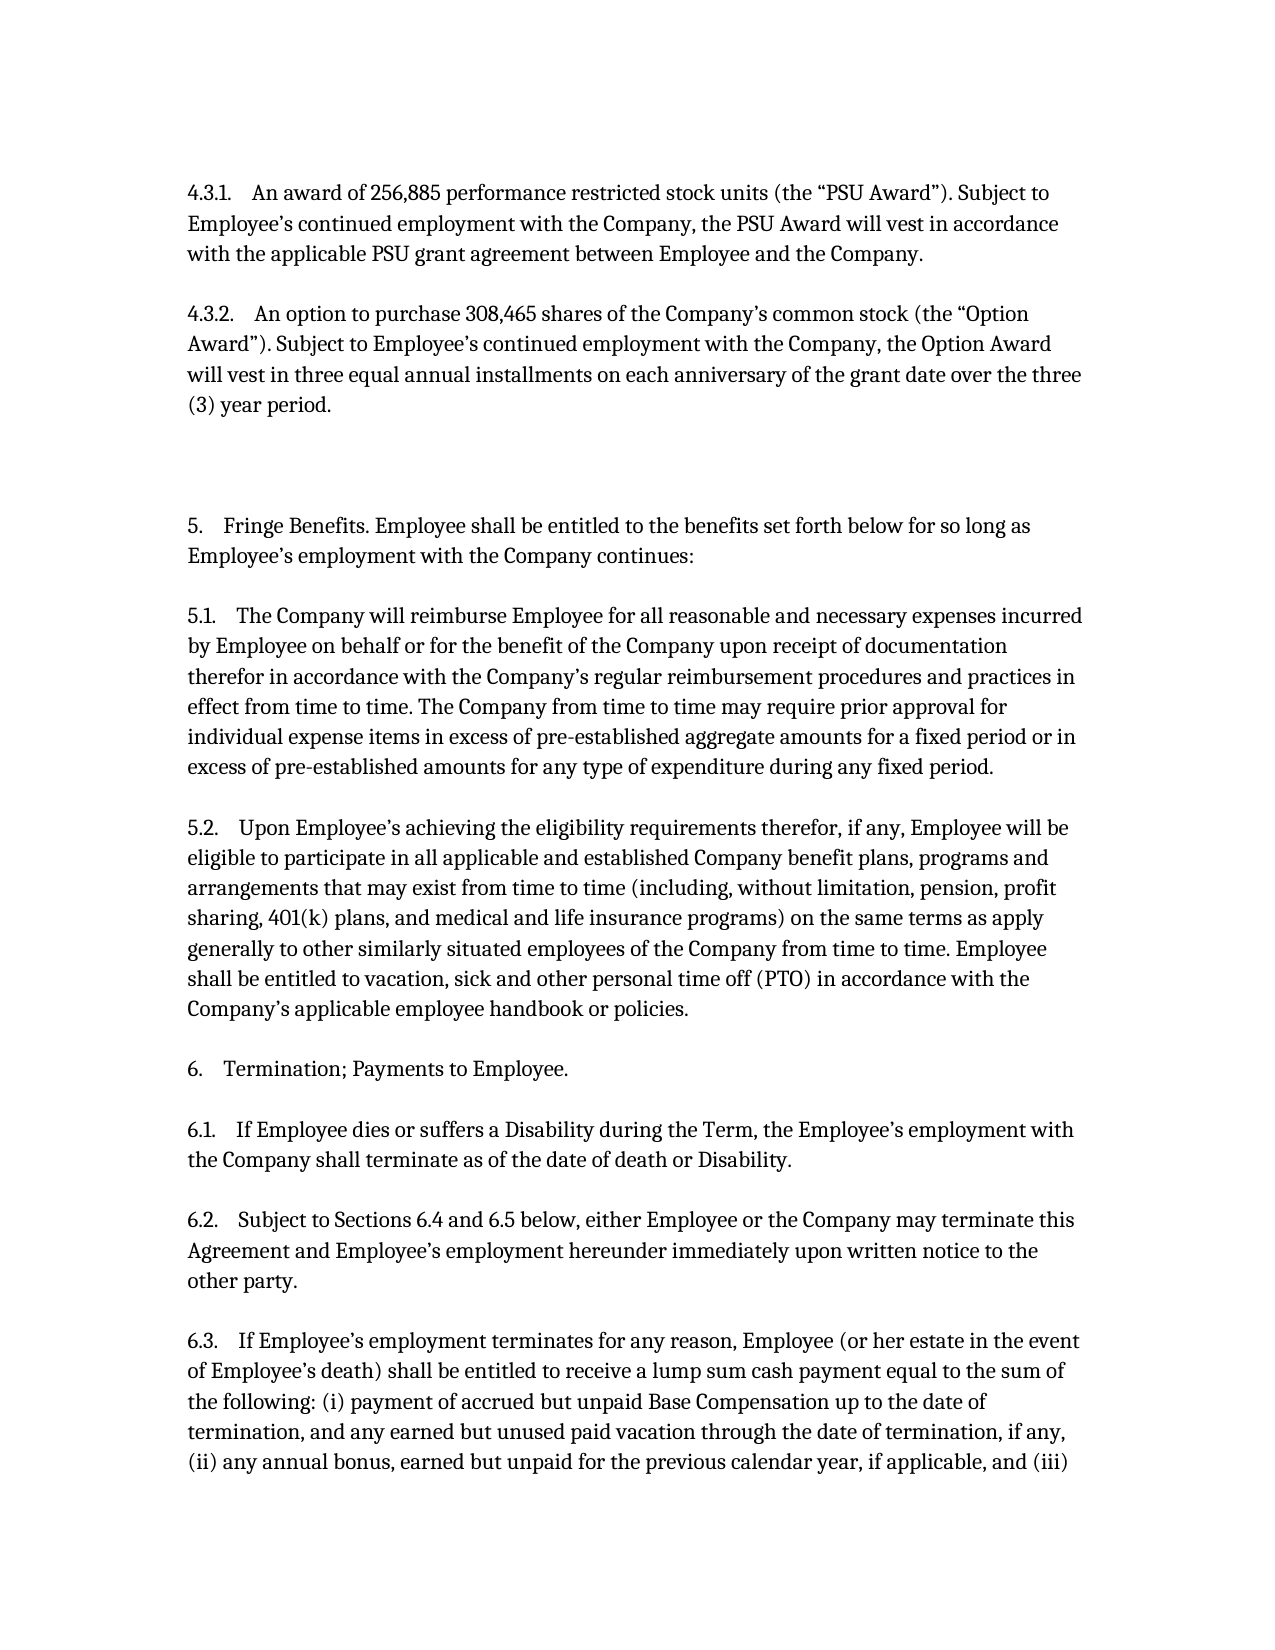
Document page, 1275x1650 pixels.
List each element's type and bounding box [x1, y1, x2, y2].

text [187, 150, 1087, 1475]
